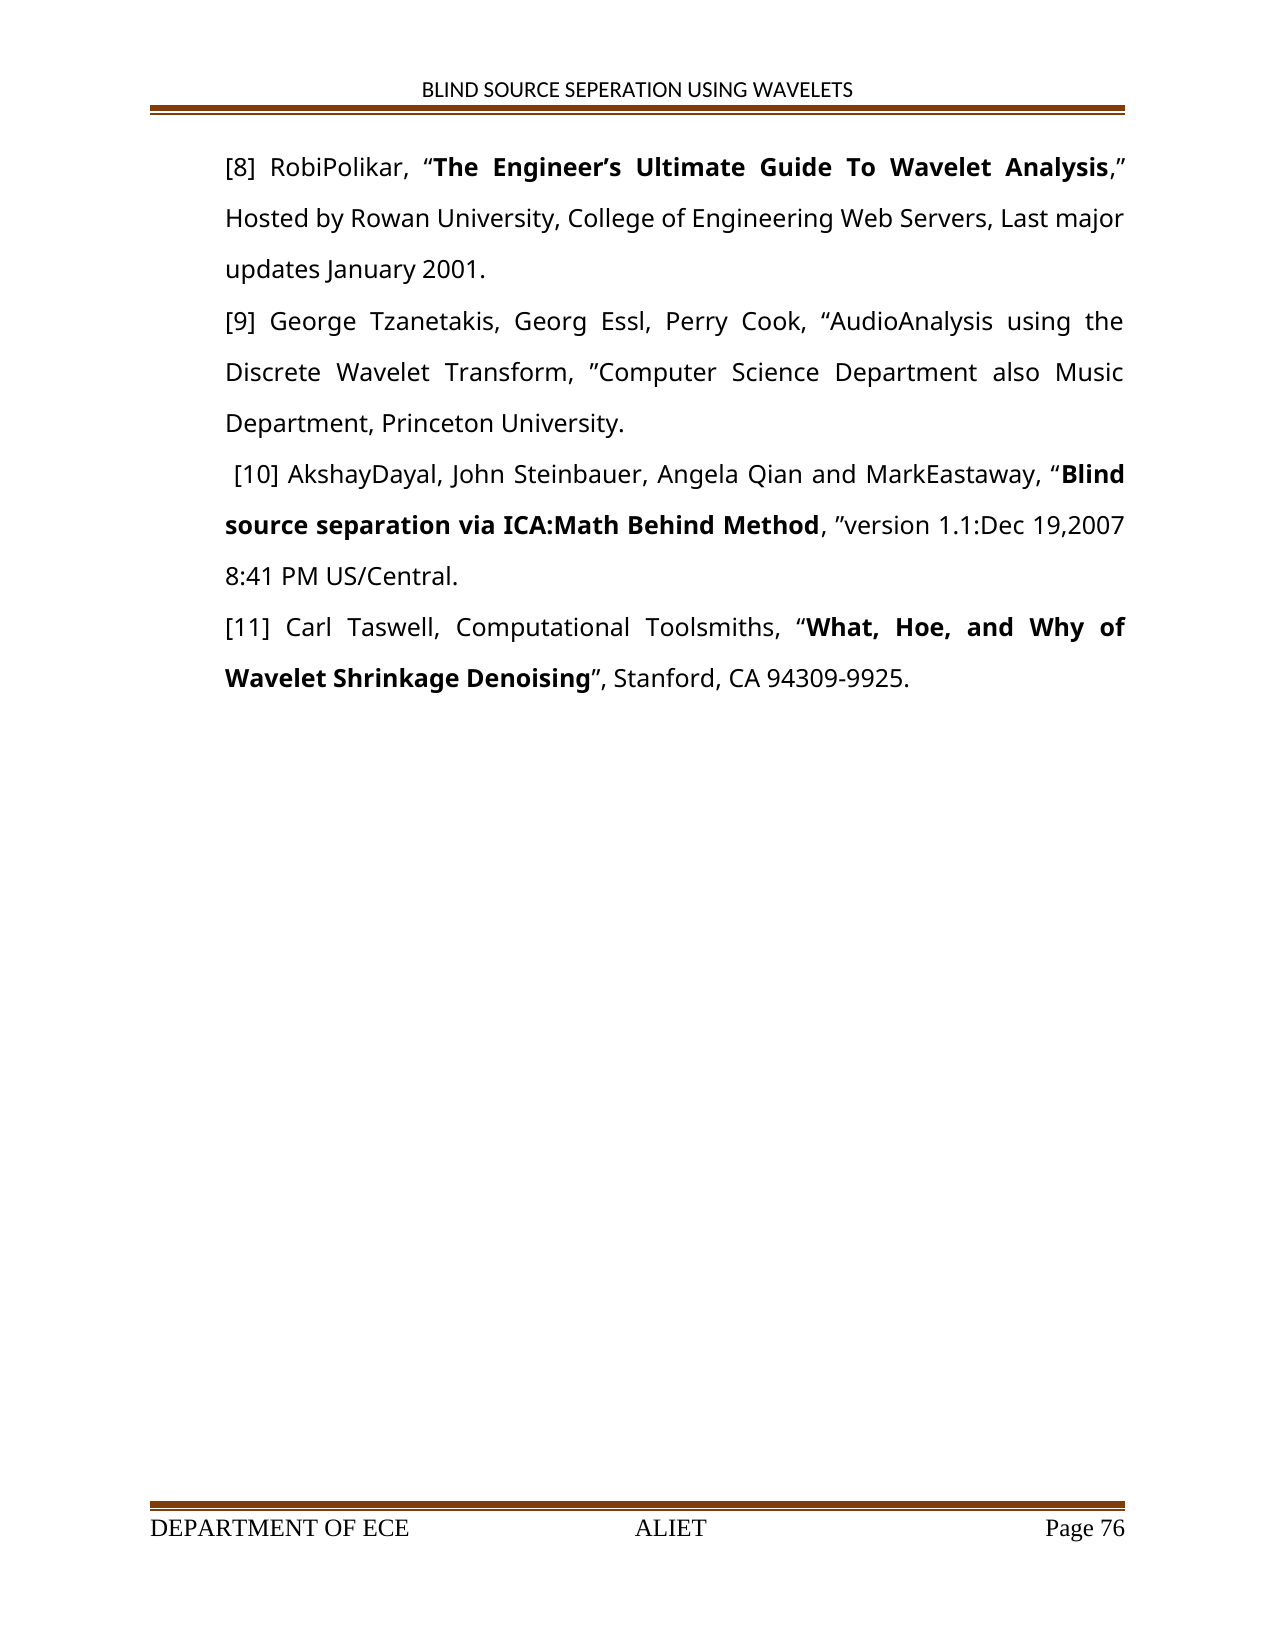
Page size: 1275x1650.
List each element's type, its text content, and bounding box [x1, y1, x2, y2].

text [8] RobiPolikar, “The Engineer’s Ultimate Guide To Wavelet Analysis,” Hosted by Rowan University, College of Engineering Web Servers, Last major updates January 2001. [225, 150, 1125, 286]
text [11] Carl Taswell, Computational Toolsmiths, “What, Hoe, and Why of Wavelet Shrinkage Denoising”, Stanford, CA 94309-9925. [225, 609, 1125, 694]
text [9] George Tzanetakis, Georg Essl, Perry Cook, “AudioAnalysis using the Discrete Wavelet Transform, ”Computer Science Department also Music Department, Princeton University. [225, 303, 1125, 439]
text [10] AkshayDayal, John Steinbauer, Angela Qian and MarkEastaway, “Blind source separation via ICA:Math Behind Method, ”version 1.1:Dec 19,2007 8:41 PM US/Central. [225, 456, 1125, 592]
